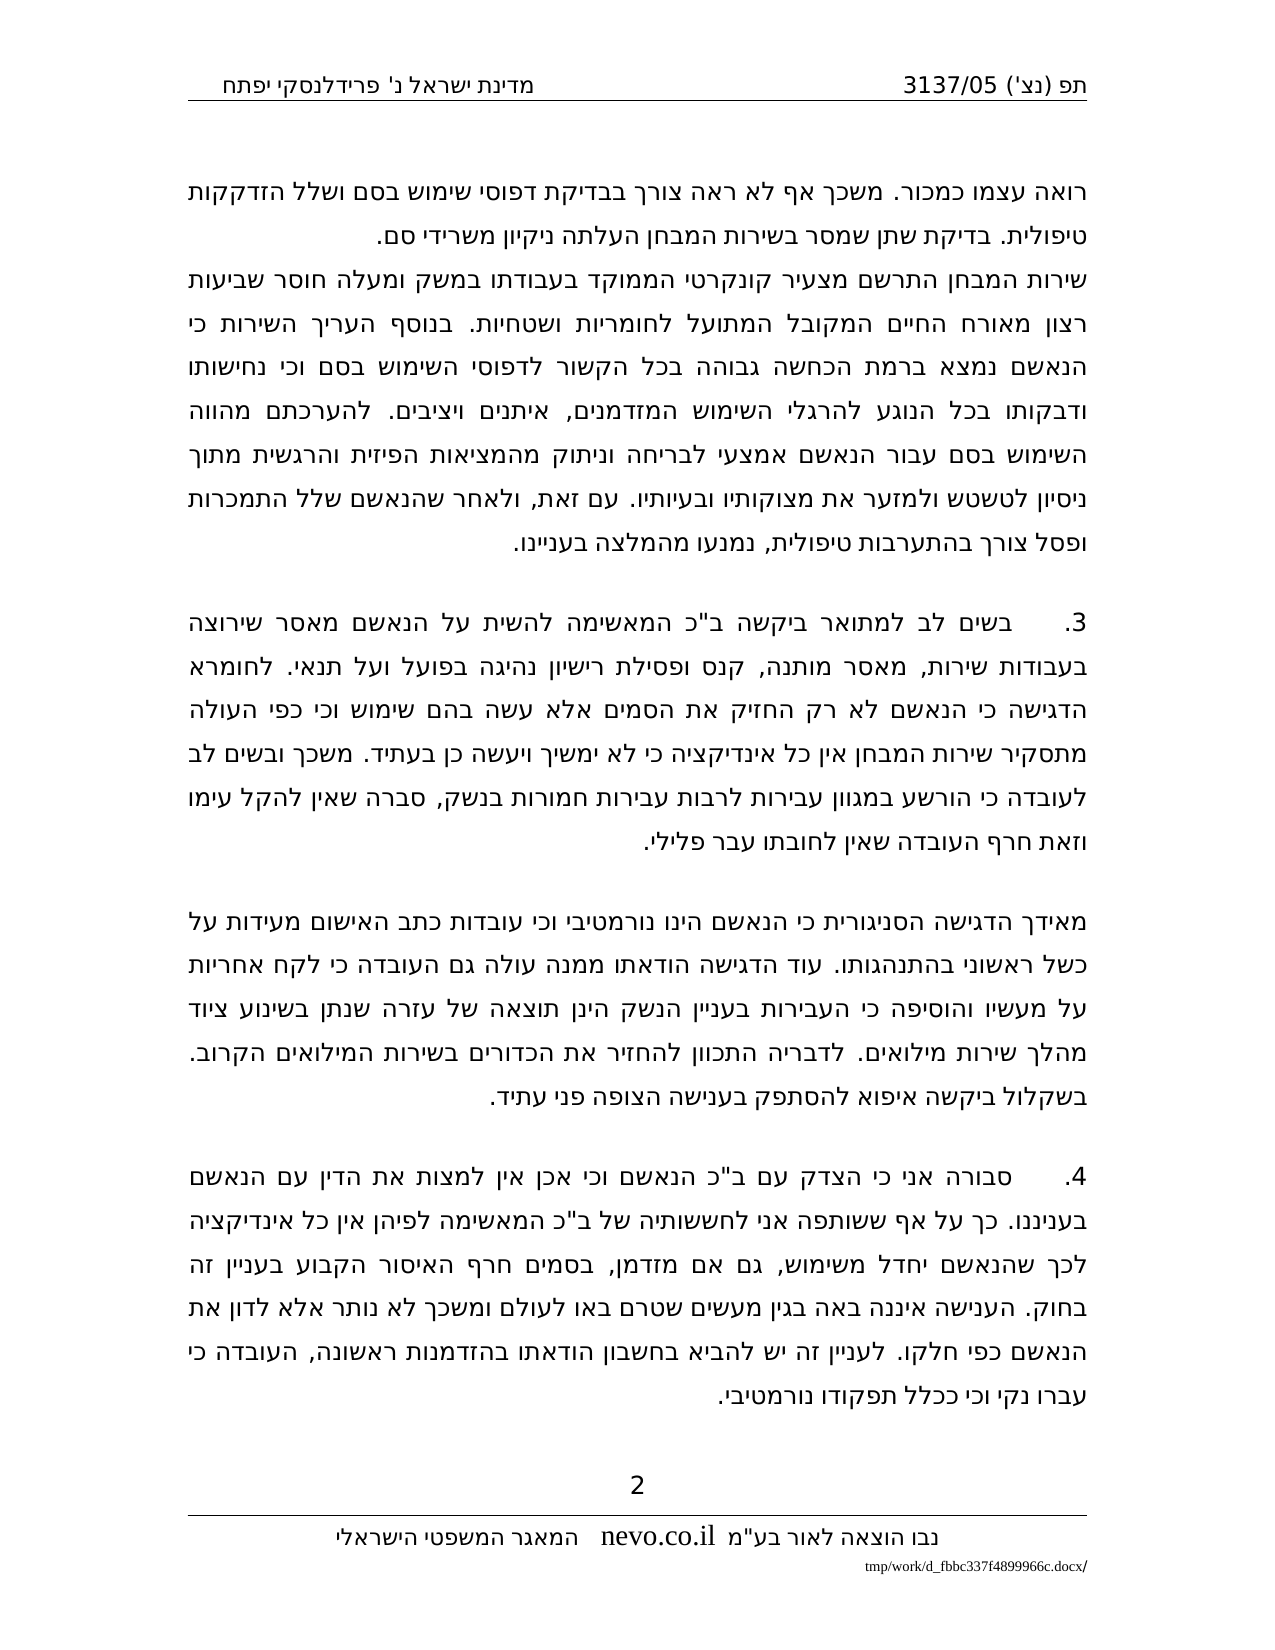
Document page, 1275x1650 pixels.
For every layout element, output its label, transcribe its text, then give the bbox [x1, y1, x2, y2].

text מאידך הדגישה הסניגורית כי הנאשם הינו נורמטיבי וכי עובדות כתב האישום מעידות על כשל ראשוני בהתנהגותו. עוד הדגישה הודאתו ממנה עולה גם העובדה כי לקח אחריות על מעשיו והוסיפה כי העבירות בעניין הנשק הינן תוצאה של עזרה שנתן בשינוע ציוד מהלך שירות מילואים. לדבריה התכוון להחזיר את הכדורים בשירות המילואים הקרוב. בשקלול ביקשה איפוא להסתפק בענישה הצופה פני עתיד. [187, 907, 1087, 1111]
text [187, 177, 1087, 250]
text 3. בשים לב למתואר ביקשה ב"כ המאשימה להשית על הנאשם מאסר שירוצה בעבודות שירות, מאסר מותנה, קנס ופסילת רישיון נהיגה בפועל ועל תנאי. לחומרא הדגישה כי הנאשם לא רק החזיק את הסמים אלא עשה בהם שימוש וכי כפי העולה מתסקיר שירות המבחן אין כל אינדיקציה כי לא ימשיך ויעשה כן בעתיד. משכך ובשים לב לעובדה כי הורשע במגוון עבירות לרבות עבירות חמורות בנשק, סברה שאין להקל עימו וזאת חרף העובדה שאין לחובתו עבר פלילי. [187, 608, 1087, 856]
text 4. סבורה אני כי הצדק עם ב"כ הנאשם וכי אכן אין למצות את הדין עם הנאשם בעניננו. כך על אף ששותפה אני לחששותיה של ב"כ המאשימה לפיהן אין כל אינדיקציה לכך שהנאשם יחדל משימוש, גם אם מזדמן, בסמים חרף האיסור הקבוע בעניין זה בחוק. הענישה איננה באה בגין מעשים שטרם באו לעולם ומשכך לא נותר אלא לדון את הנאשם כפי חלקו. לעניין זה יש להביא בחשבון הודאתו בהזדמנות ראשונה, העובדה כי עברו נקי וכי ככלל תפקודו נורמטיבי. [187, 1162, 1087, 1411]
text שירות המבחן התרשם מצעיר קונקרטי הממוקד בעבודתו במשק ומעלה חוסר שביעות רצון מאורח החיים המקובל המתועל לחומריות ושטחיות. בנוסף העריך השירות כי הנאשם נמצא ברמת הכחשה גבוהה בכל הקשור לדפוסי השימוש בסם וכי נחישותו ודבקותו בכל הנוגע להרגלי השימוש המזדמנים, איתנים ויציבים. להערכתם מהווה השימוש בסם עבור הנאשם אמצעי לבריחה וניתוק מהמציאות הפיזית והרגשית מתוך ניסיון לטשטש ולמזער את מצוקותיו ובעיותיו. עם זאת, ולאחר שהנאשם שלל התמכרות ופסל צורך בהתערבות טיפולית, נמנעו מהמלצה בעניינו. [187, 265, 1087, 557]
